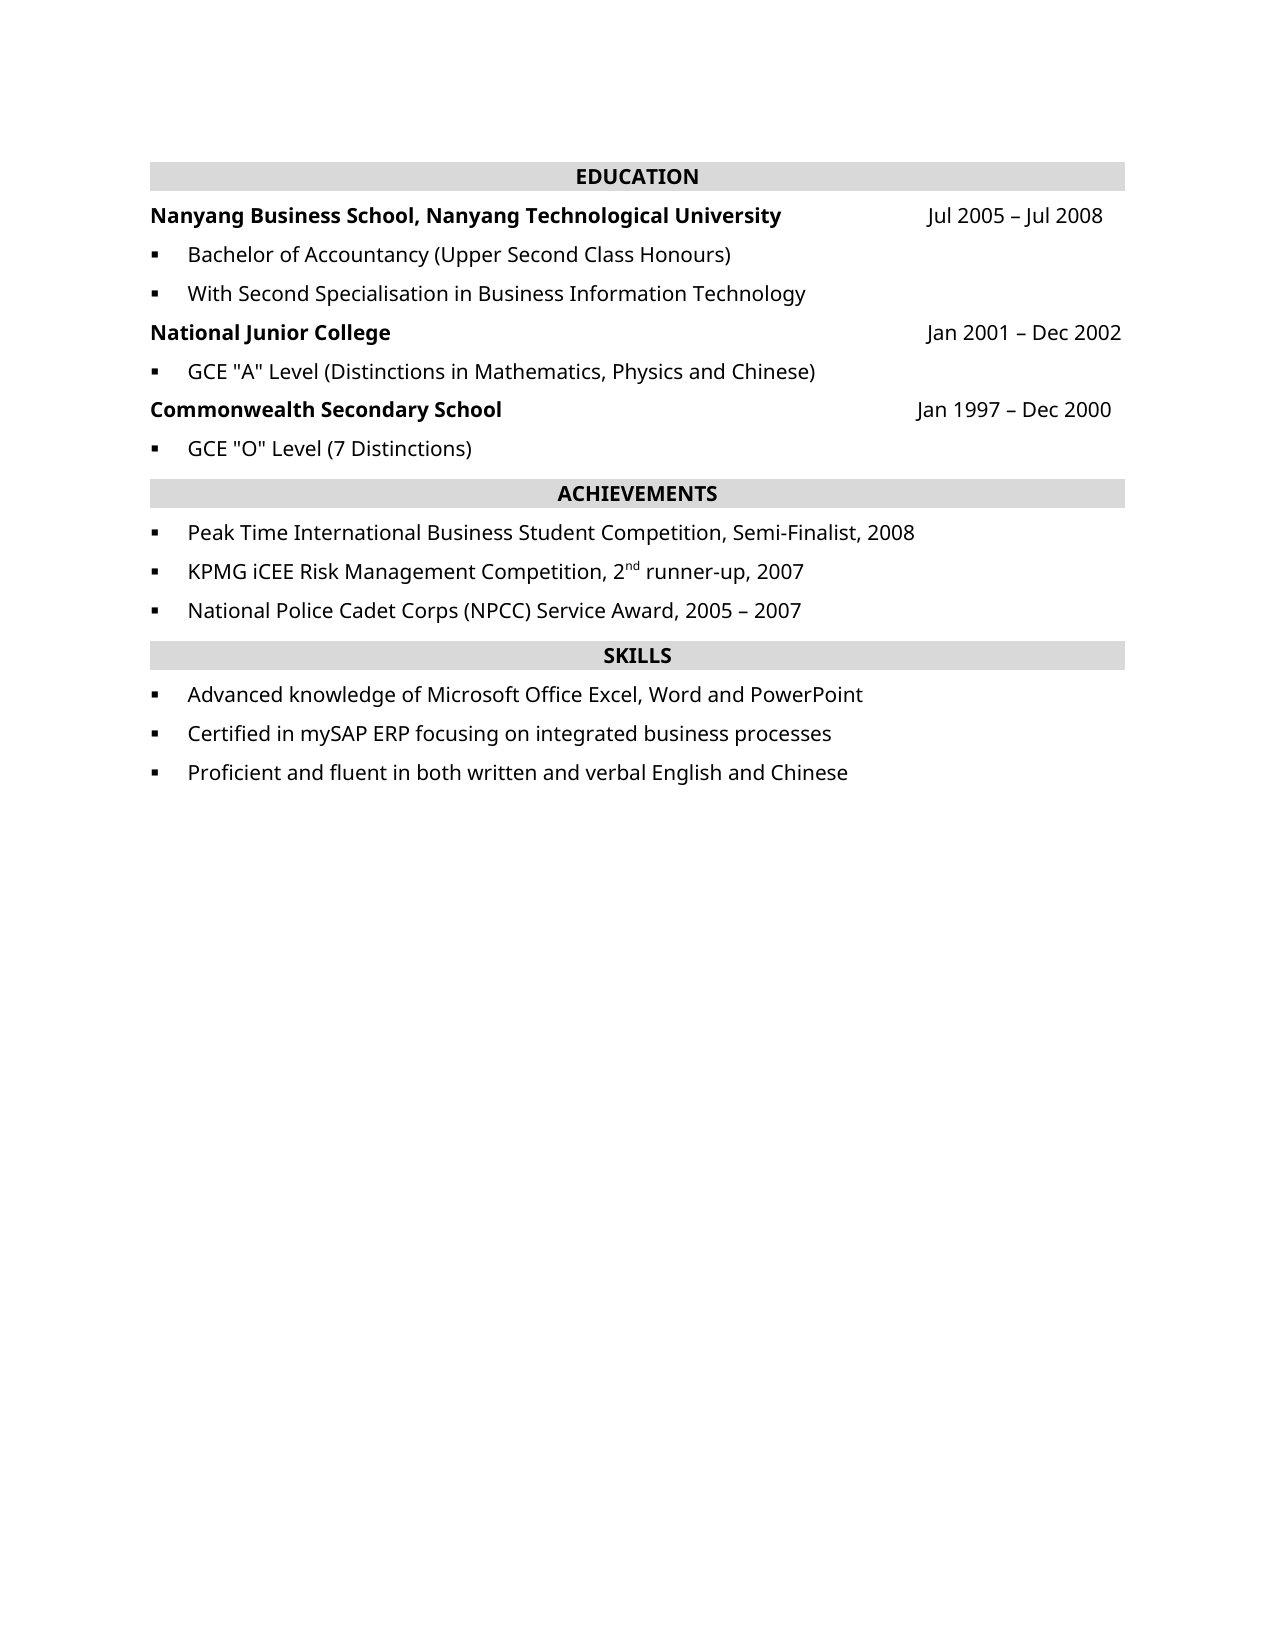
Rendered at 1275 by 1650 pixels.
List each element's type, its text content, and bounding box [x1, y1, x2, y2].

list National Police Cadet Corps (NPCC) Service Award, 2005 – 2007 [150, 596, 1125, 624]
list With Second Specialisation in Business Information Technology [150, 279, 1125, 307]
text National Junior College Jan 2001 – Dec 2002 [150, 318, 1125, 346]
text EDUCATION [150, 162, 1125, 191]
text SKILLS [150, 641, 1125, 670]
list Proficient and fluent in both written and verbal English and Chinese [150, 758, 1125, 786]
list GCE "O" Level (7 Distinctions) [150, 434, 1125, 463]
list Bachelor of Accountancy (Upper Second Class Honours) [150, 240, 1125, 269]
text Nanyang Business School, Nanyang Technological University Jul 2005 – Jul 2008 [150, 201, 1125, 230]
list Certified in mySAP ERP focusing on integrated business processes [150, 719, 1125, 747]
list Advanced knowledge of Microsoft Office Excel, Word and PowerPoint [150, 680, 1125, 708]
list KPMG iCEE Risk Management Competition, 2nd runner-up, 2007 [150, 557, 1125, 586]
text Commonwealth Secondary School Jan 1997 – Dec 2000 [150, 396, 1125, 424]
list GCE "A" Level (Distinctions in Mathematics, Physics and Chinese) [150, 357, 1125, 385]
list Peak Time International Business Student Competition, Semi-Finalist, 2008 [150, 518, 1125, 547]
text ACHIEVEMENTS [150, 479, 1125, 508]
